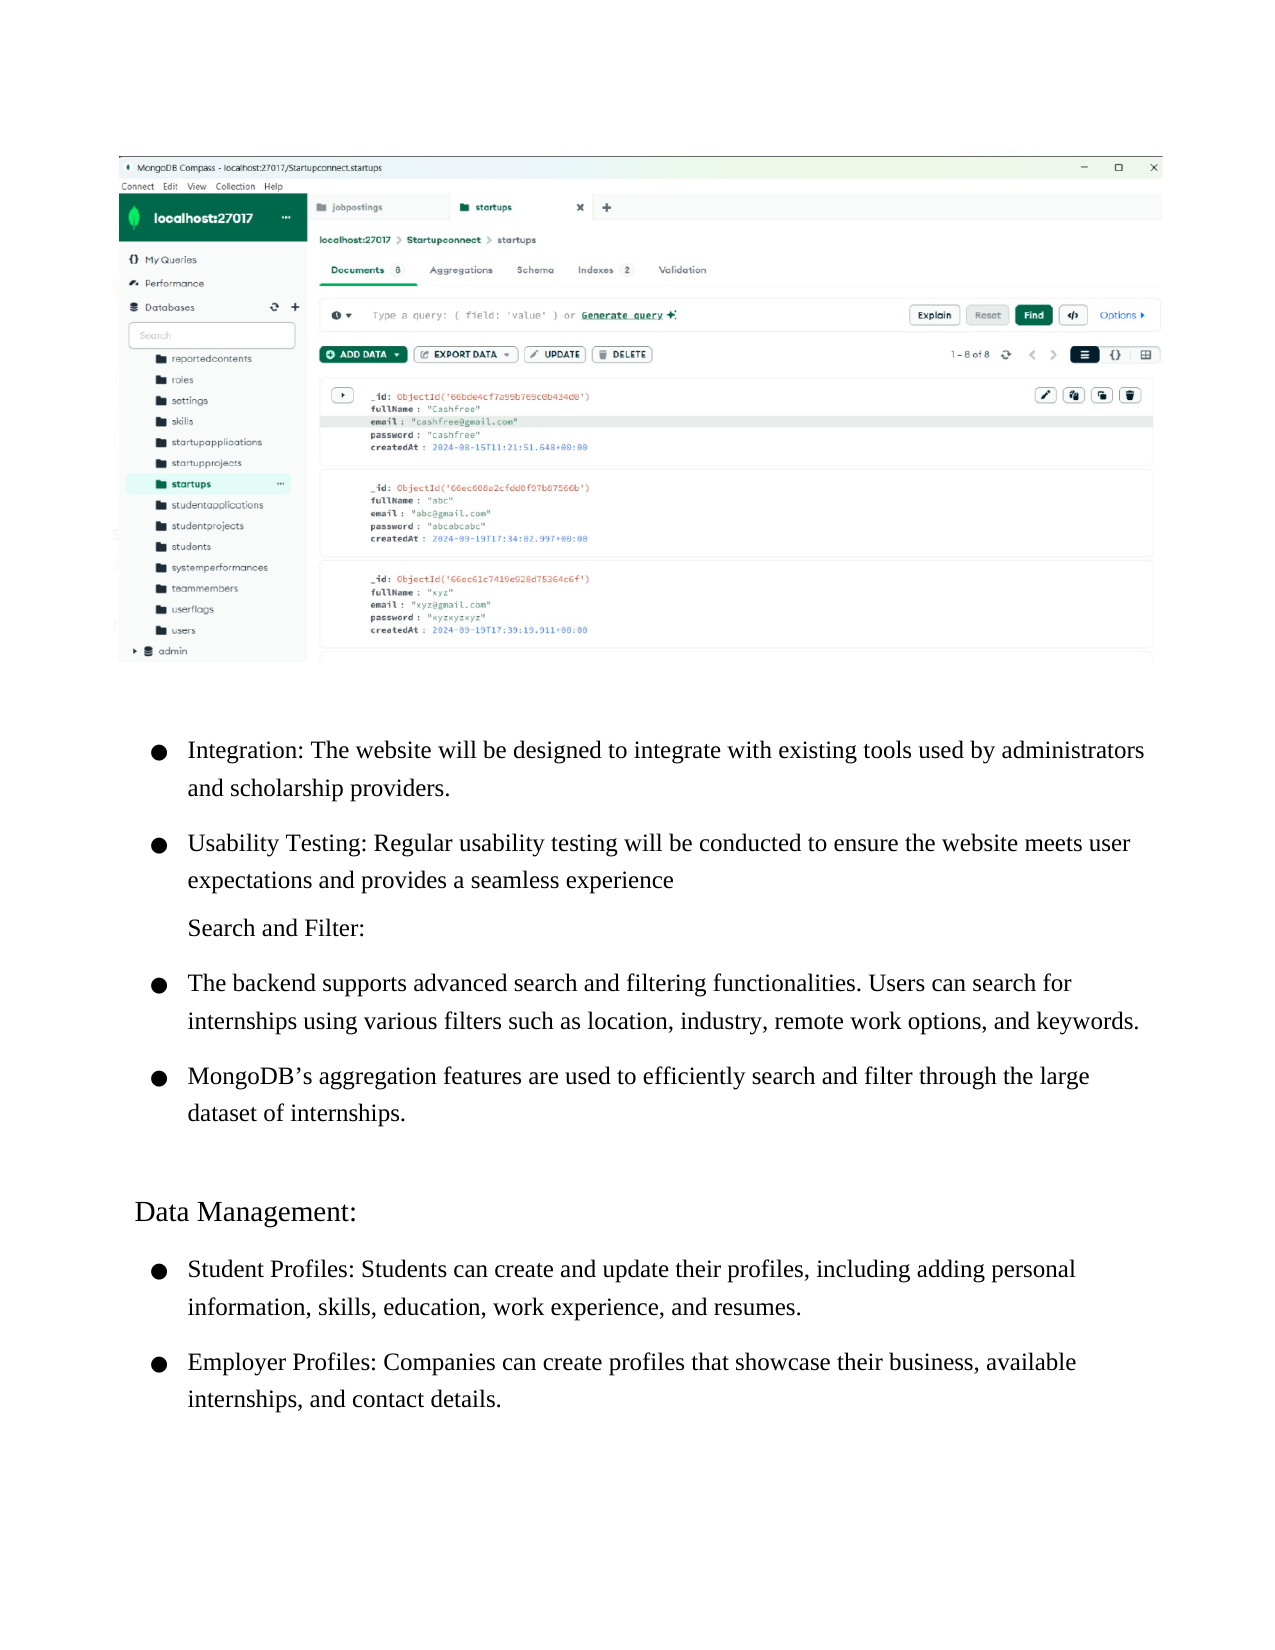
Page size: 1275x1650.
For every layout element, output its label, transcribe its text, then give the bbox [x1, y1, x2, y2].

list The backend supports advanced search and filtering functionalities. Users can search for internships using various filters such as location, industry, remote work options, and keywords. [150, 961, 1162, 1034]
list Employer Profiles: Companies can create profiles that showcase their business, available internships, and contact details. [150, 1339, 1162, 1413]
list Integration: The website will be designed to integrate with existing tools used by administrators and scholarship providers. [150, 728, 1162, 801]
list Student Profiles: Students can create and update their profiles, including adding personal information, skills, education, work experience, and resumes. [150, 1247, 1162, 1321]
text Data Management: [112, 1194, 1162, 1227]
list Usability Testing: Regular usability testing will be conducted to ensure the website meets user expectations and provides a seamless experience [150, 820, 1162, 894]
text Search and Filter: [187, 913, 1162, 942]
picture [112, 150, 1163, 662]
list MongoDB’s aggregation features are used to efficiently search and filter through the large dataset of internships. [150, 1053, 1162, 1127]
